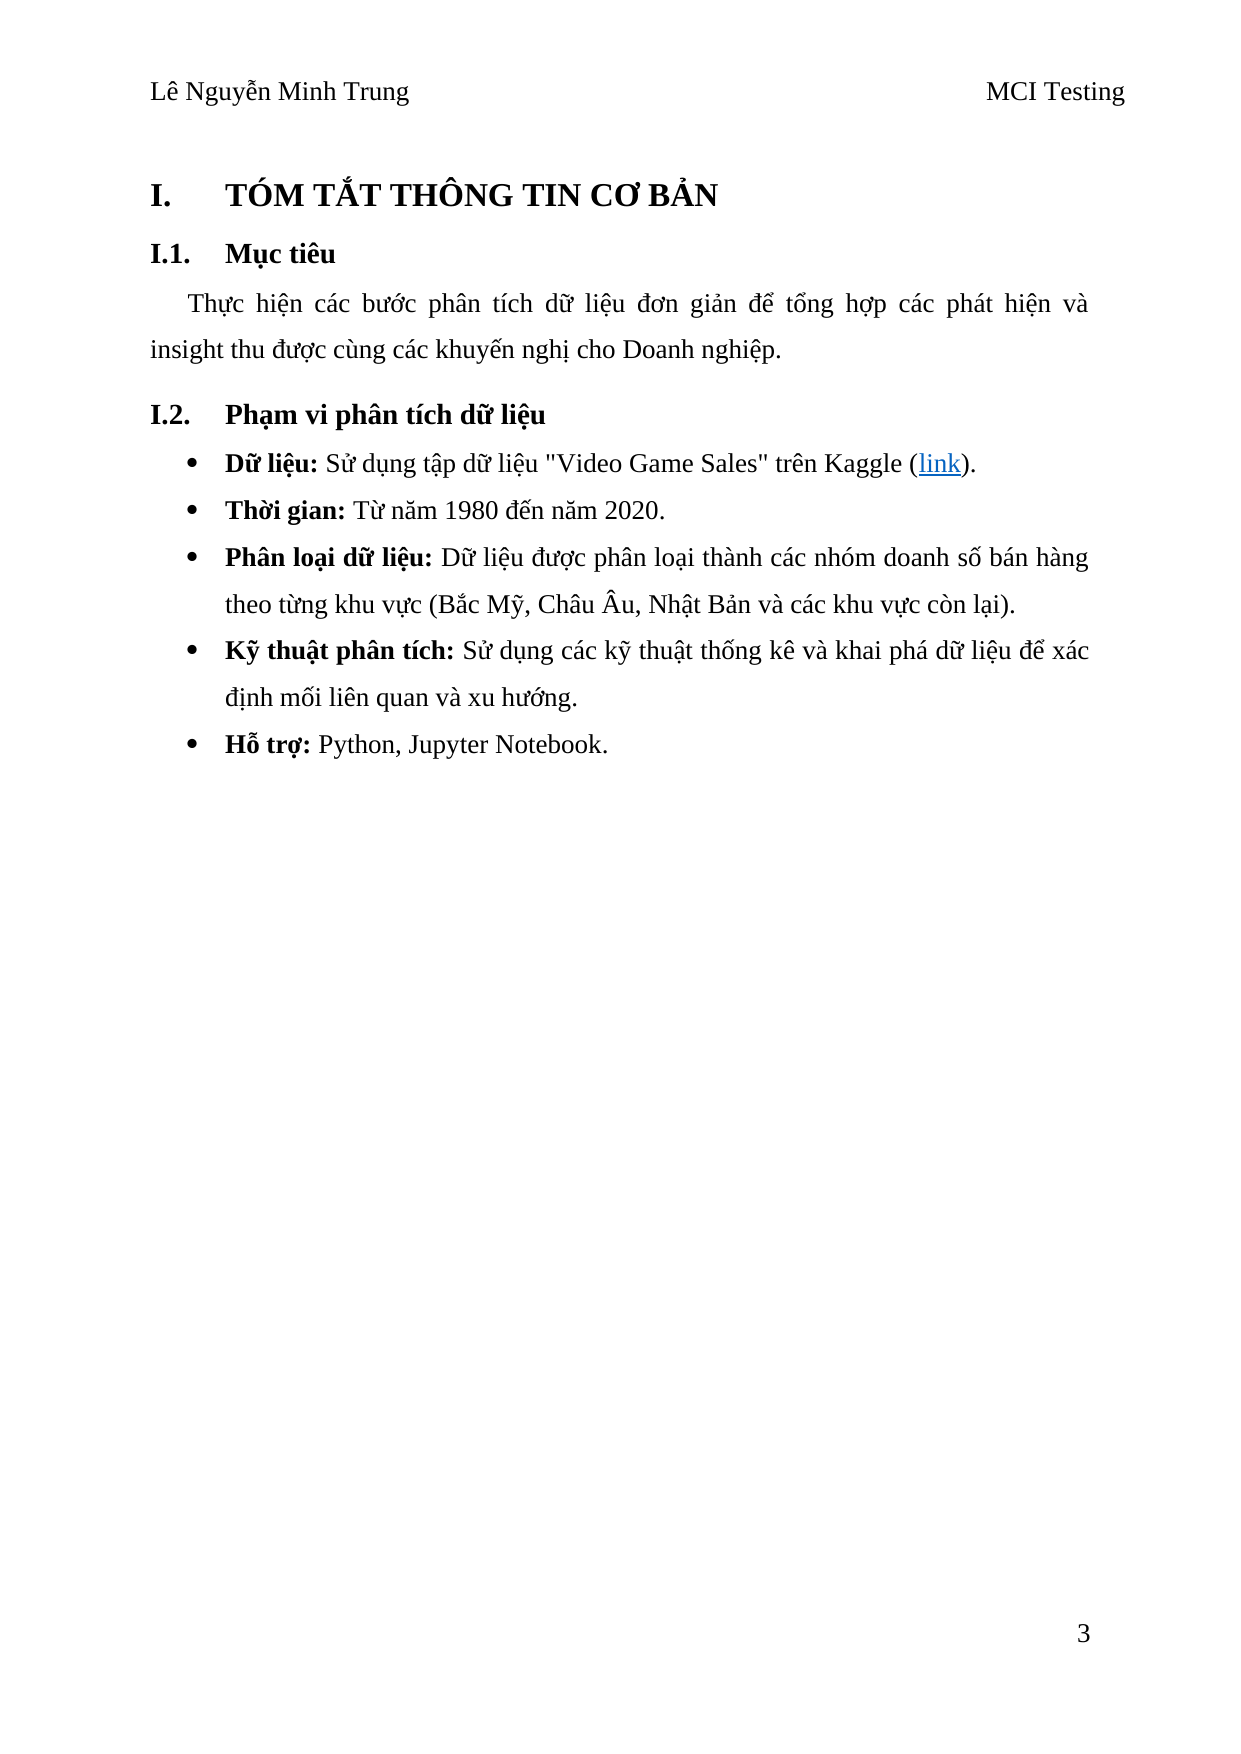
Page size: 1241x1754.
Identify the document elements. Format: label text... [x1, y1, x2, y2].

text Thực hiện các bước phân tích dữ liệu đơn giản để tổng hợp các phát hiện và insight thu được cùng các khuyến nghị cho Doanh nghiệp. [150, 287, 1090, 365]
subtitle TÓM TẮT THÔNG TIN CƠ BẢN [150, 175, 1090, 213]
list Thời gian: Từ năm 1980 đến năm 2020. [187, 494, 1090, 525]
list Phân loại dữ liệu: Dữ liệu được phân loại thành các nhóm doanh số bán hàng theo từng khu vực (Bắc Mỹ, Châu Âu, Nhật Bản và các khu vực còn lại). [187, 541, 1090, 619]
subtitle Mục tiêu [150, 237, 1090, 270]
list Dữ liệu: Sử dụng tập dữ liệu "Video Game Sales" trên Kaggle (link). [187, 447, 1090, 478]
subtitle Phạm vi phân tích dữ liệu [150, 397, 1090, 431]
list Hỗ trợ: Python, Jupyter Notebook. [187, 728, 1090, 759]
list Kỹ thuật phân tích: Sử dụng các kỹ thuật thống kê và khai phá dữ liệu để xác định mối liên quan và xu hướng. [187, 634, 1090, 712]
